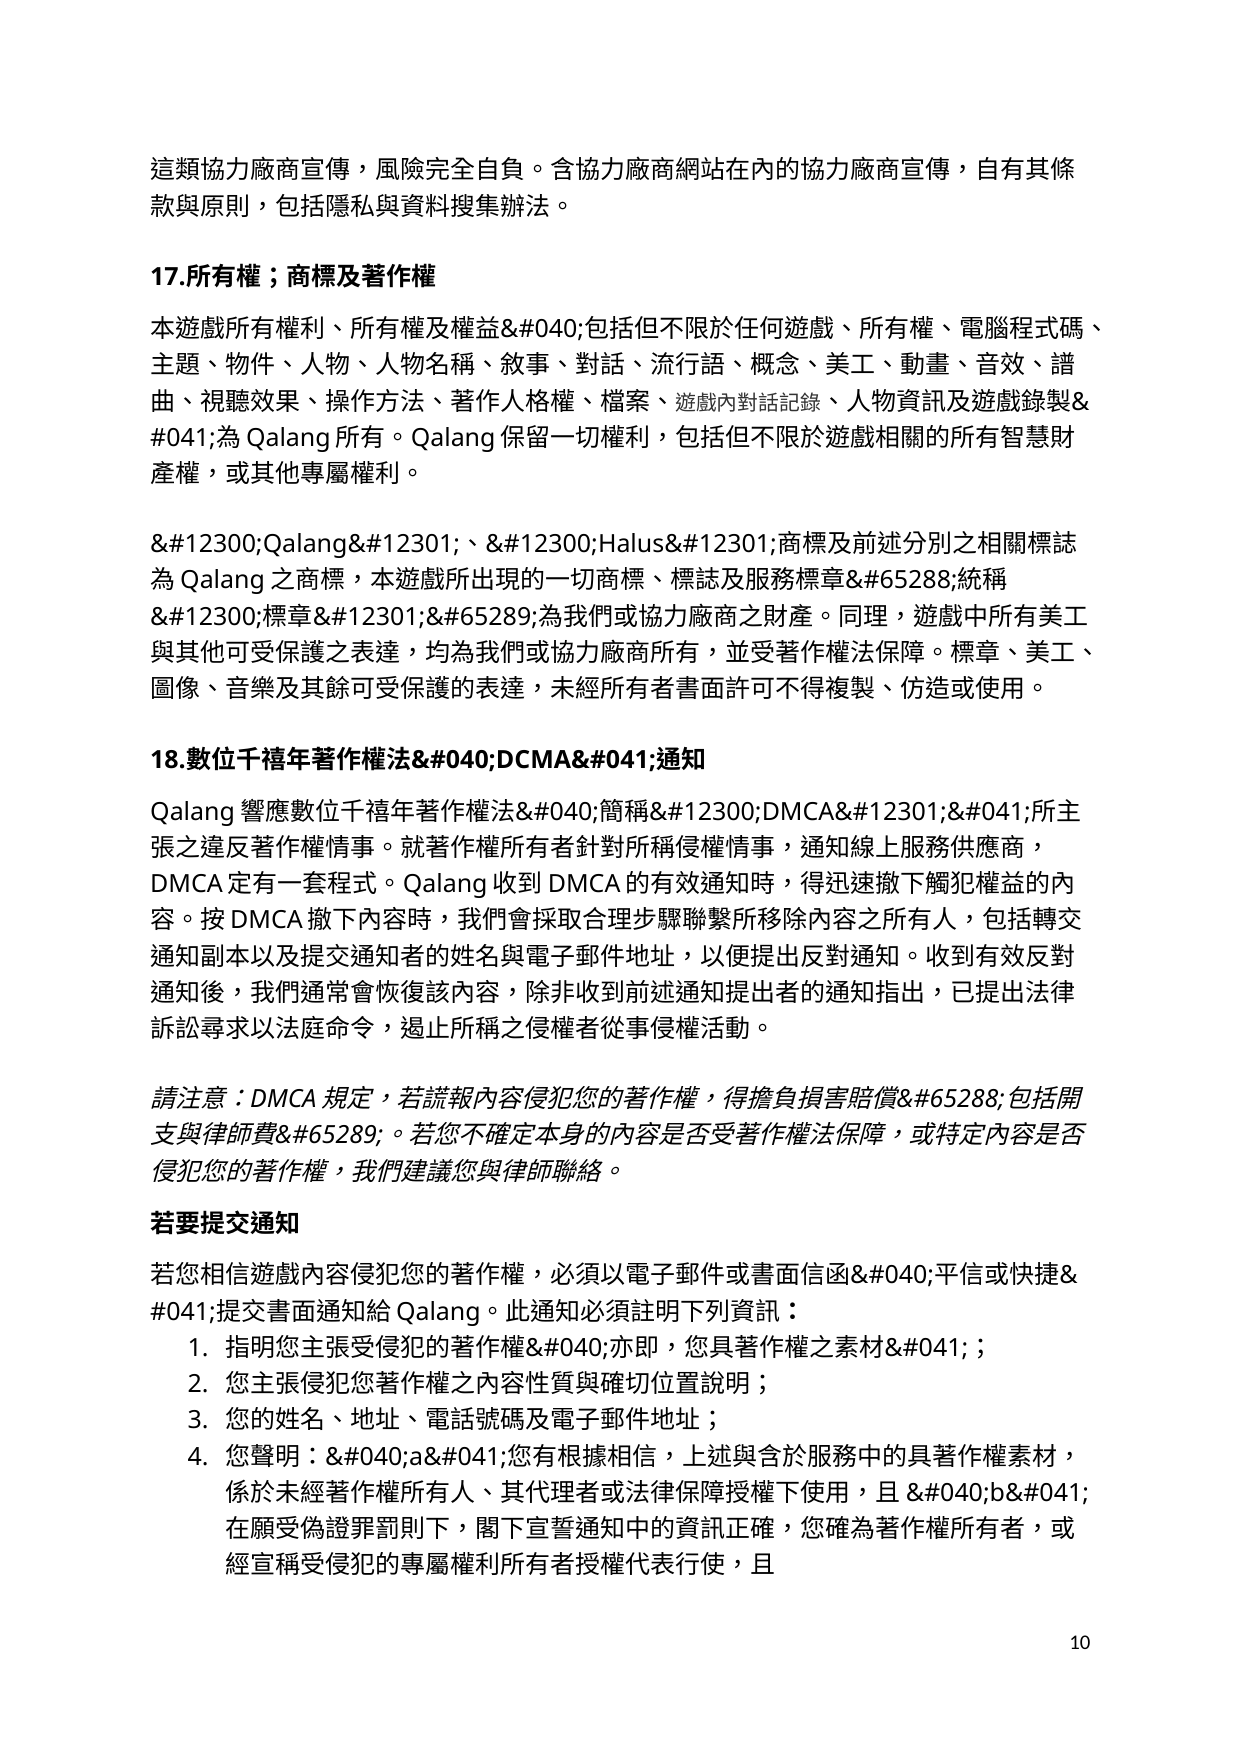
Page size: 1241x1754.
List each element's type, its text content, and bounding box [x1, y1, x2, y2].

text 本遊戲所有權利、所有權及權益&#040;包括但不限於任何遊戲、所有權、電腦程式碼、主題、物件、人物、人物名稱、敘事、對話、流行語、概念、美工、動畫、音效、譜曲、視聽效果、操作方法、著作人格權、檔案、遊戲內對話記錄、人物資訊及遊戲錄製&#041;為Qalang所有。Qalang保留一切權利，包括但不限於遊戲相關的所有智慧財產權，或其他專屬權利。 [150, 308, 1090, 490]
text Qalang響應數位千禧年著作權法&#040;簡稱&#12300;DMCA&#12301;&#041;所主張之違反著作權情事。就著作權所有者針對所稱侵權情事，通知線上服務供應商，DMCA定有一套程式。Qalang收到DMCA的有效通知時，得迅速撤下觸犯權益的內容。按DMCA撤下內容時，我們會採取合理步驟聯繫所移除內容之所有人，包括轉交通知副本以及提交通知者的姓名與電子郵件地址，以便提出反對通知。收到有效反對通知後，我們通常會恢復該內容，除非收到前述通知提出者的通知指出，已提出法律訴訟尋求以法庭命令，遏止所稱之侵權者從事侵權活動。 [150, 791, 1090, 1045]
list 您主張侵犯您著作權之內容性質與確切位置說明； [187, 1364, 1090, 1400]
text &#12300;Qalang&#12301;、&#12300;Halus&#12301;商標及前述分別之相關標誌為Qalang之商標，本遊戲所出現的一切商標、標誌及服務標章&#65288;統稱&#12300;標章&#12301;&#65289;為我們或協力廠商之財產。同理，遊戲中所有美工與其他可受保護之表達，均為我們或協力廠商所有，並受著作權法保障。標章、美工、圖像、音樂及其餘可受保護的表達，未經所有者書面許可不得複製、仿造或使用。 [150, 524, 1090, 705]
text 18.數位千禧年著作權法&#040;DCMA&#041;通知 [150, 739, 1090, 775]
text 請注意：DMCA規定，若謊報內容侵犯您的著作權，得擔負損害賠償&#65288;包括開支與律師費&#65289;。若您不確定本身的內容是否受著作權法保障，或特定內容是否侵犯您的著作權，我們建議您與律師聯絡。 [150, 1079, 1090, 1187]
text 17.所有權；商標及著作權 [150, 257, 1090, 293]
text 若要提交通知 [150, 1203, 1090, 1239]
text 若您相信遊戲內容侵犯您的著作權，必須以電子郵件或書面信函&#040;平信或快捷&#041;提交書面通知給Qalang。此通知必須註明下列資訊： [150, 1255, 1090, 1327]
list 指明您主張受侵犯的著作權&#040;亦即，您具著作權之素材&#041;； [187, 1327, 1090, 1364]
list 您的姓名、地址、電話號碼及電子郵件地址； [187, 1400, 1090, 1436]
list 您聲明：&#040;a&#041;您有根據相信，上述與含於服務中的具著作權素材，係於未經著作權所有人、其代理者或法律保障授權下使用，且 &#040;b&#041; 在願受偽證罪罰則下，閣下宣誓通知中的資訊正確，您確為著作權所有者，或經宣稱受侵犯的專屬權利所有者授權代表行使，且 [187, 1436, 1090, 1581]
